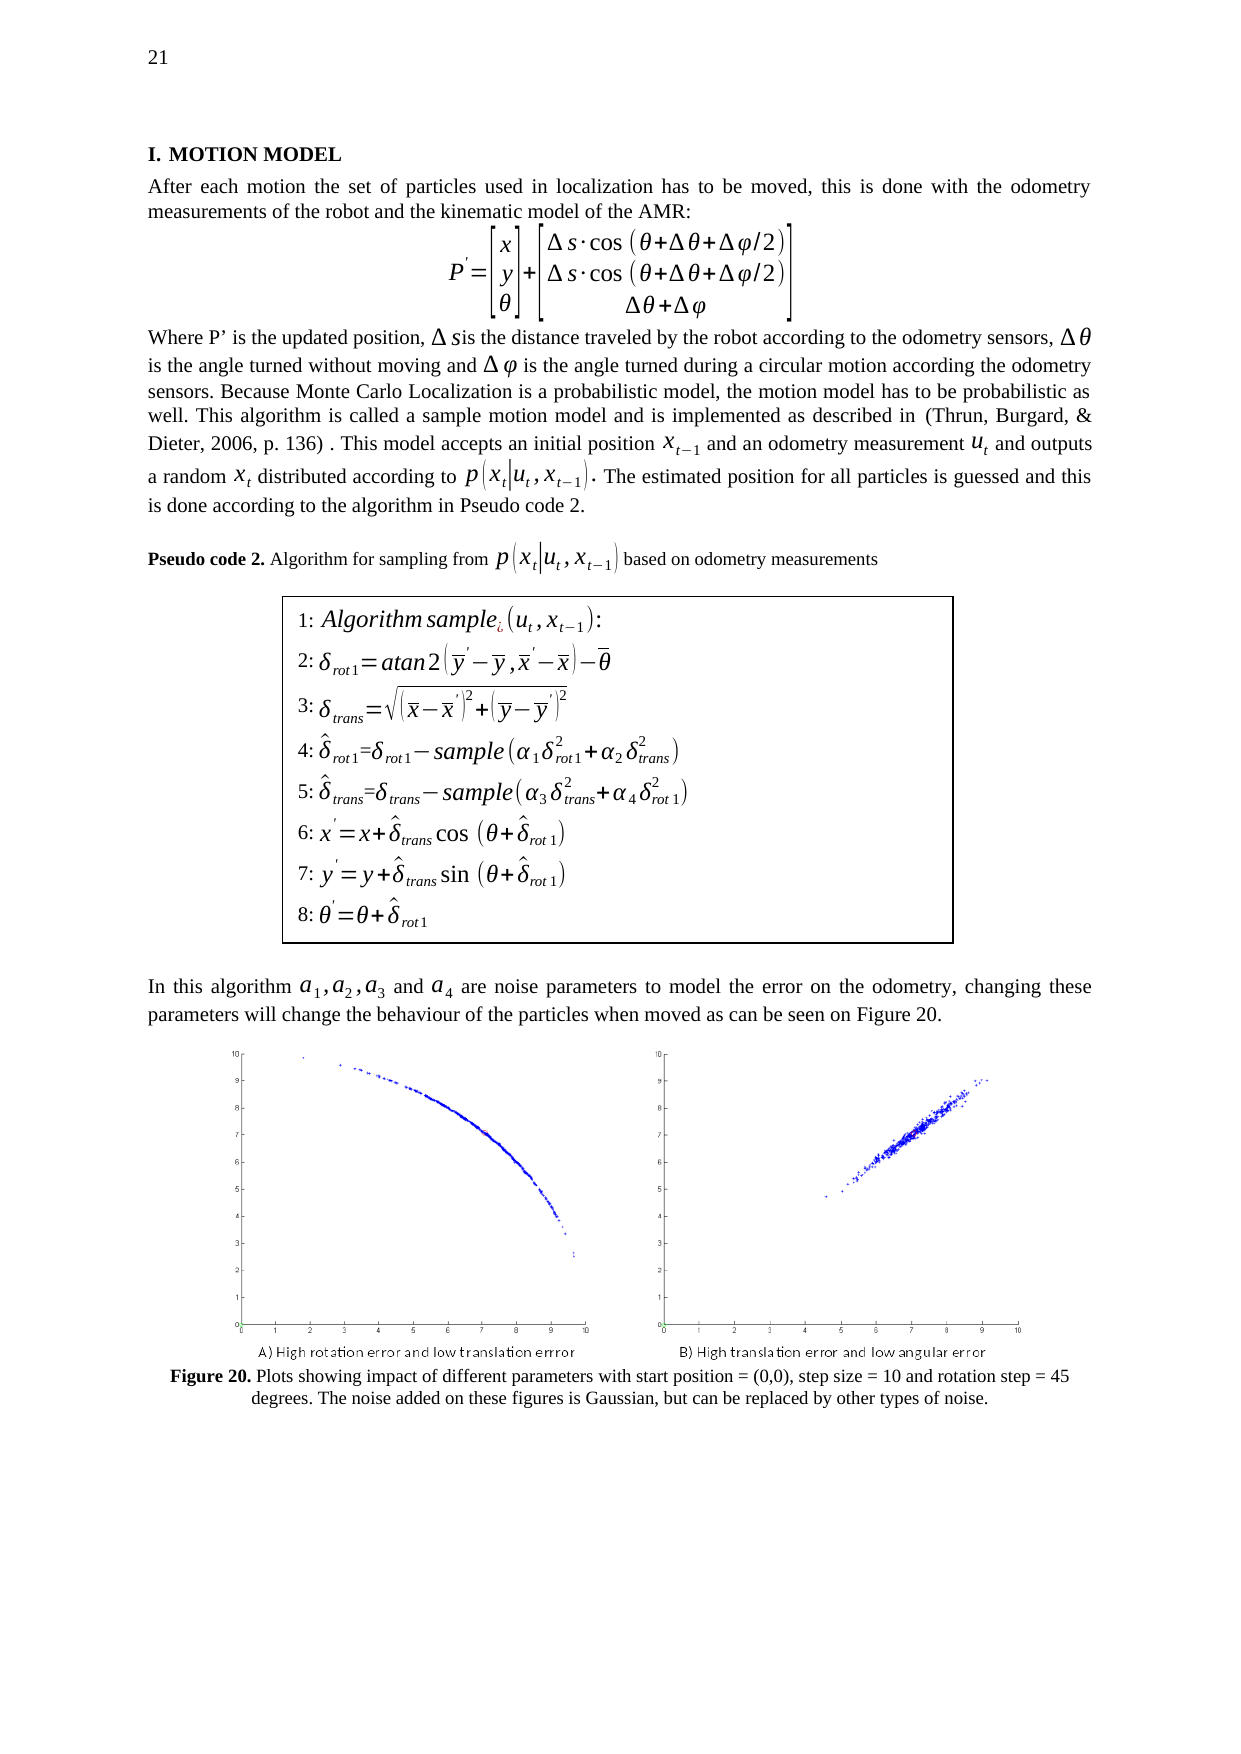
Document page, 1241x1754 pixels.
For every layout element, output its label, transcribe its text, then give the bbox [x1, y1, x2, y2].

text Where P’ is the updated position, is the distance traveled by the robot according to the odometry sensors, is the angle turned without moving and is the angle turned during a circular motion according the odometry sensors. Because Monte Carlo Localization is a probabilistic model, the motion model has to be probabilistic as well. This algorithm is called a sample motion model and is implemented as described in . This model accepts an initial position and an odometry measurement and outputs a random distributed according to The estimated position for all particles is guessed and this is done according to the algorithm in Pseudo code 2. [148, 323, 1092, 517]
text Figure 20. Plots showing impact of different parameters with start position = (0,0), step size = 10 and rotation step = 45 degrees. The noise added on these figures is Gaussian, but can be replaced by other types of noise. [148, 1365, 1092, 1408]
text In this algorithm and are noise parameters to model the error on the odometry, changing these parameters will change the behaviour of the particles when moved as can be seen on Figure 20. [148, 971, 1092, 1026]
text Motion Model [148, 142, 1092, 166]
text Pseudo code 2. Algorithm for sampling from based on odometry measurements [148, 541, 1092, 576]
text After each motion the set of particles used in localization has to be moved, this is done with the odometry measurements of the robot and the kinematic model of the AMR: [148, 174, 1092, 223]
